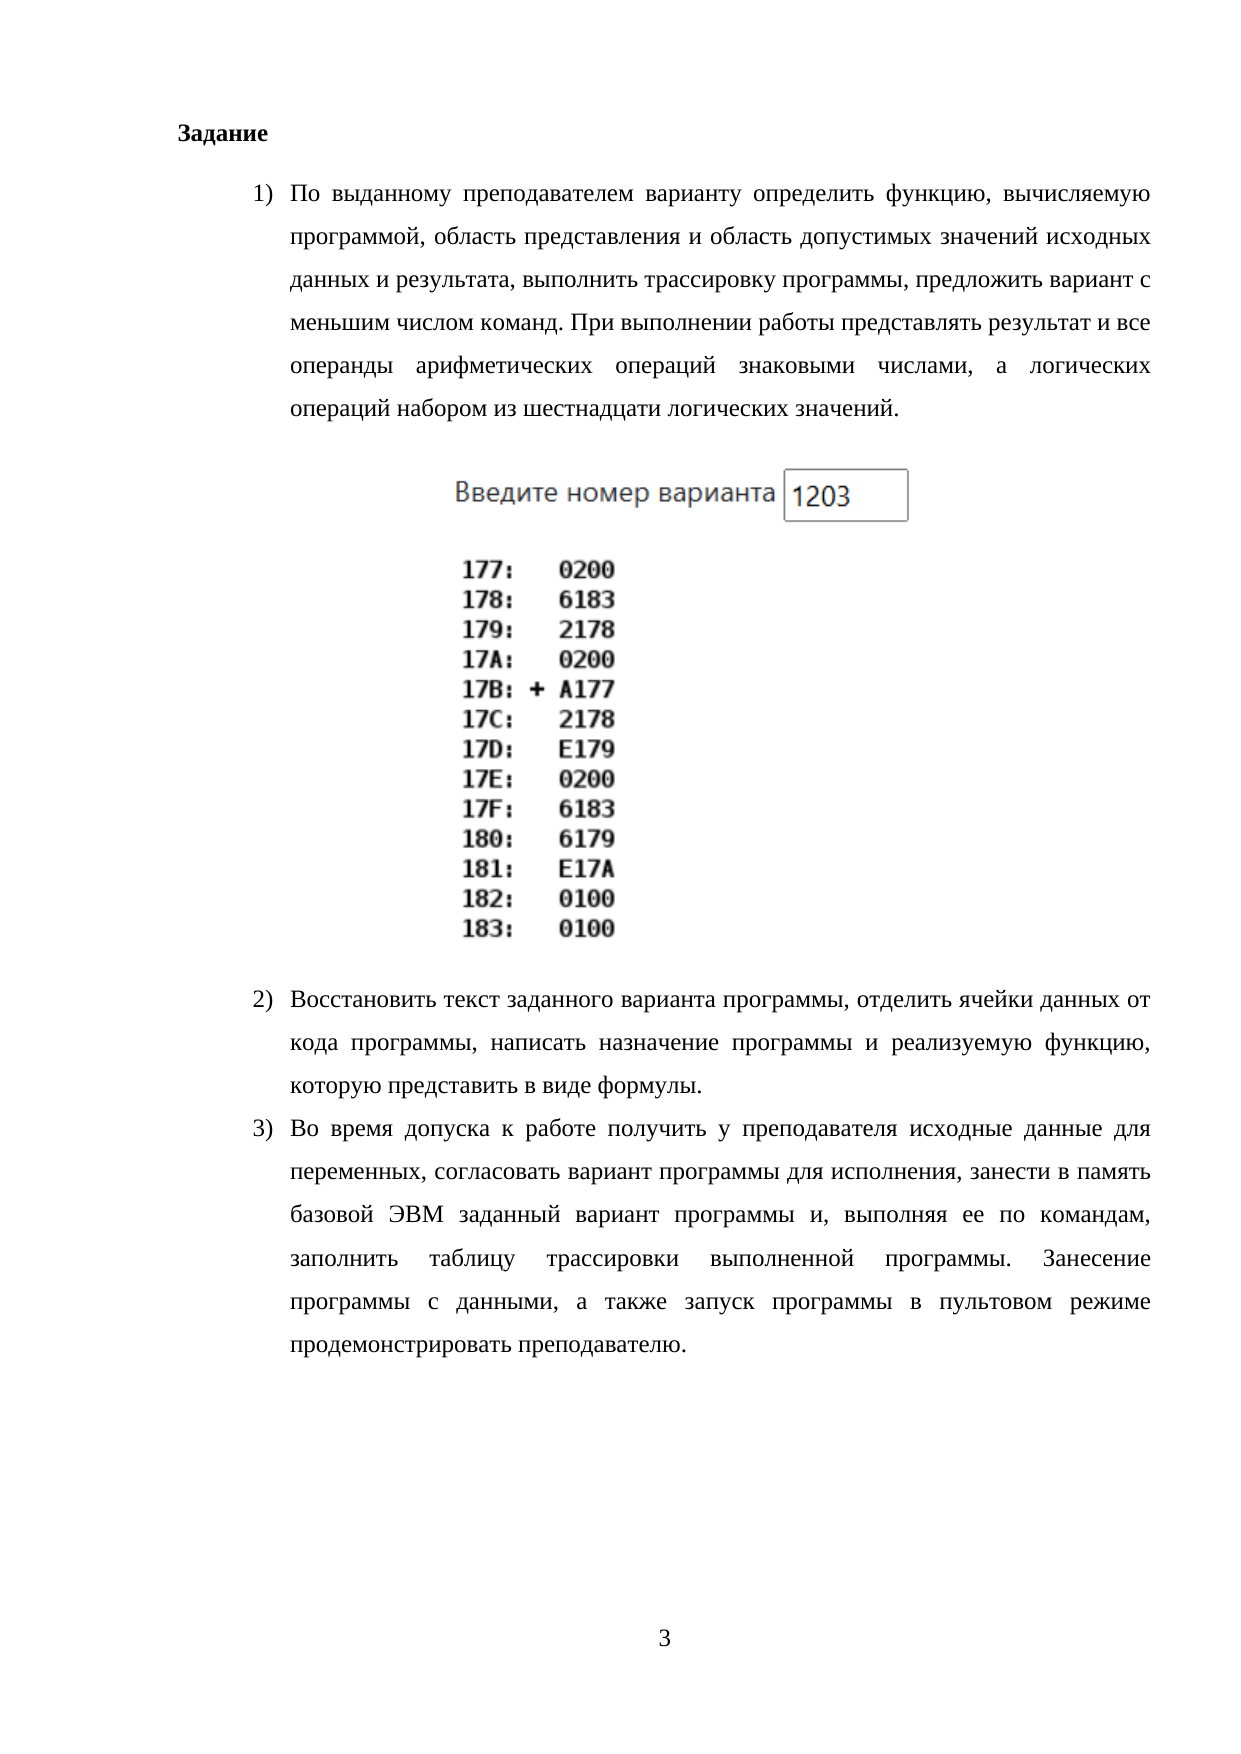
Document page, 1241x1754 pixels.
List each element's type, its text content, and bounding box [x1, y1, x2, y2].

list По выданному преподавателем варианту определить функцию, вычисляемую программой, область представления и область допустимых значений исходных данных и результата, выполнить трассировку программы, предложить вариант с меньшим числом команд. При выполнении работы представлять результат и все операнды арифметических операций знаковыми числами, а логических операций набором из шестнадцати логических значений. [252, 178, 1152, 422]
list Восстановить текст заданного варианта программы, отделить ячейки данных от кода программы, написать назначение программы и реализуемую функцию, которую представить в виде формулы. [252, 984, 1152, 1099]
list Во время допуска к работе получить у преподавателя исходные данные для переменных, согласовать вариант программы для исполнения, занести в память базовой ЭВМ заданный вариант программы и, выполняя ее по командам, заполнить таблицу трассировки выполненной программы. Занесение программы с данными, а также запуск программы в пультовом режиме продемонстрировать преподавателю. [252, 1113, 1152, 1358]
text Задание [177, 118, 1152, 147]
picture [424, 436, 1017, 970]
